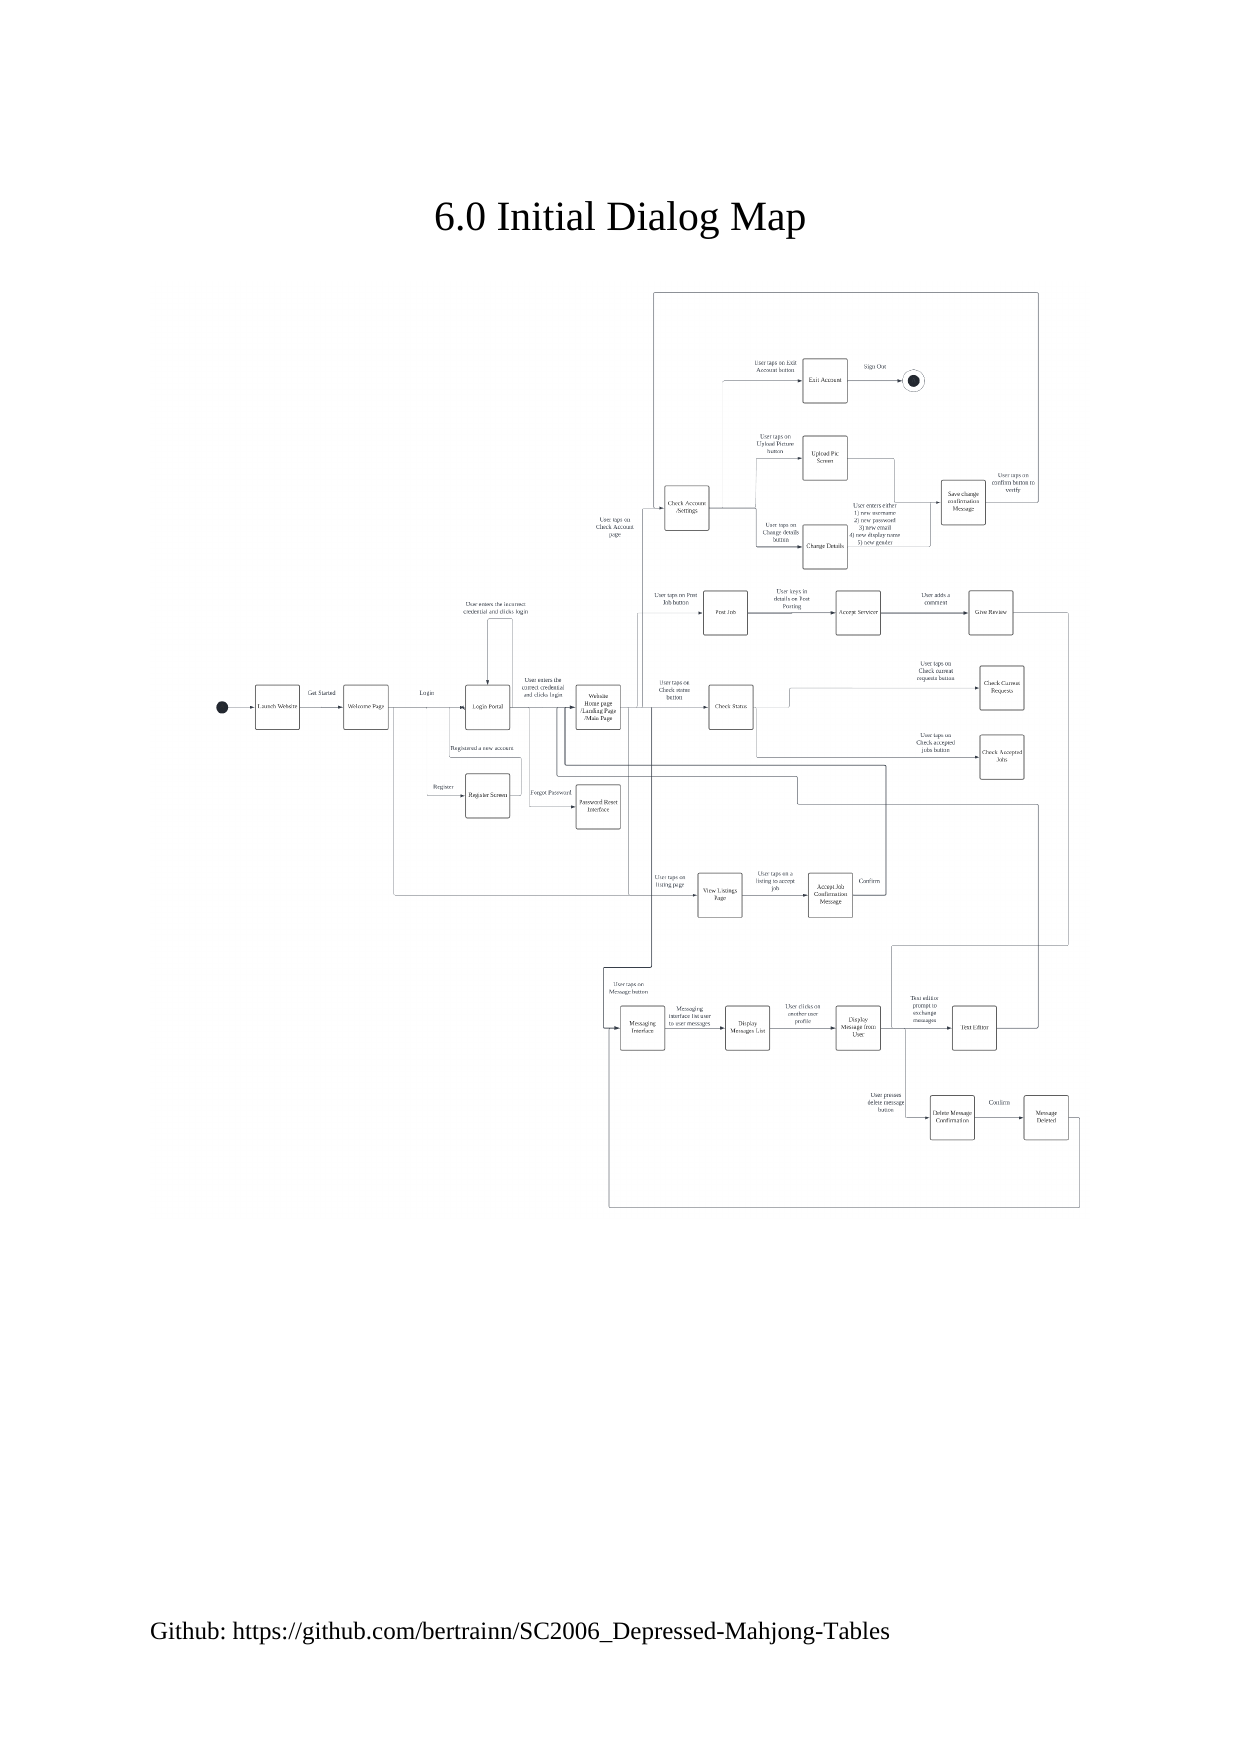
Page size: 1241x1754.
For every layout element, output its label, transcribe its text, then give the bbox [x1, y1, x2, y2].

subtitle 6.0 Initial Dialog Map [150, 192, 1090, 239]
picture [150, 281, 1091, 1219]
